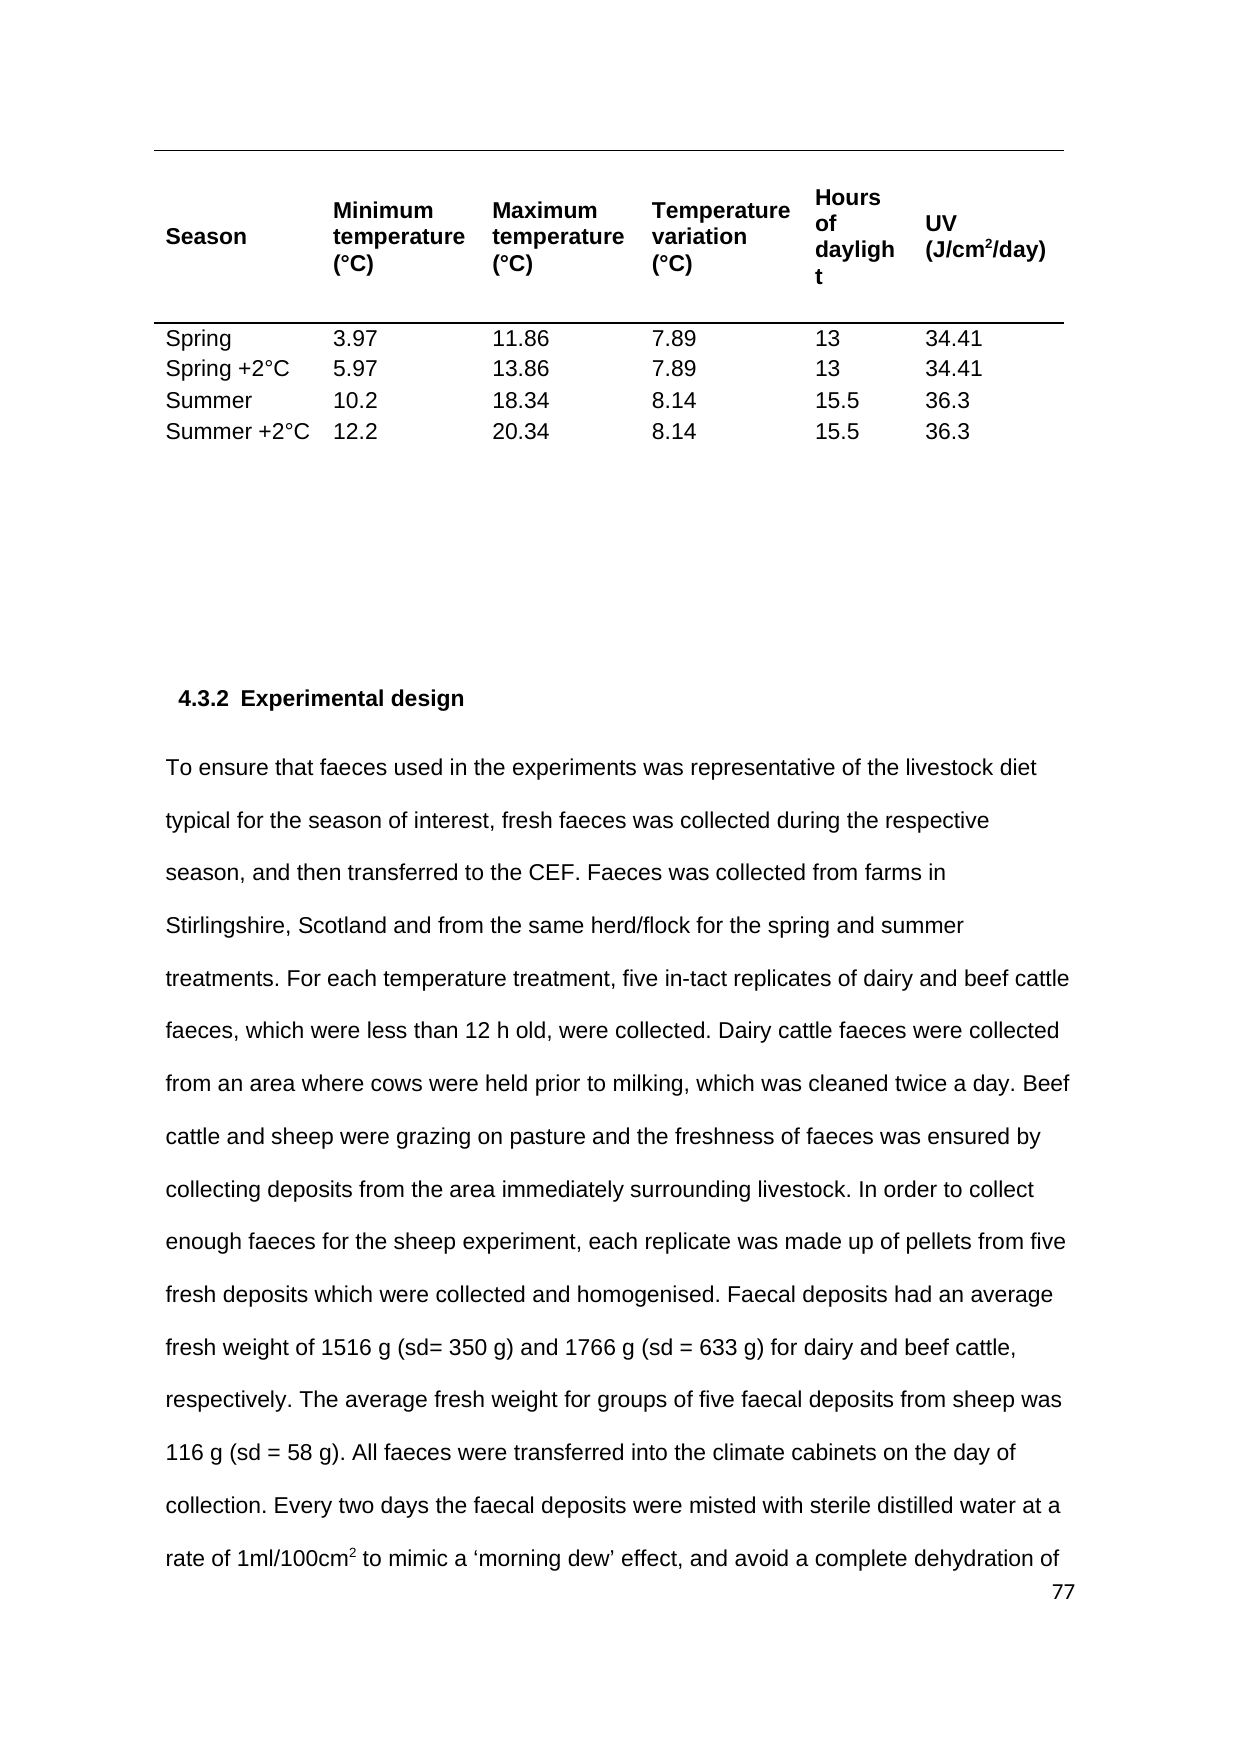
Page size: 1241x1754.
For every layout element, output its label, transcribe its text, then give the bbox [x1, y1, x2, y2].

table_cell Spring [154, 324, 322, 353]
table_header Temperature variation (°C) [640, 151, 803, 322]
table_cell 11.86 [481, 324, 640, 353]
table_header Season [154, 151, 322, 322]
table_cell 15.5 [804, 416, 914, 447]
table_cell 36.3 [914, 416, 1063, 447]
table_cell 7.89 [640, 353, 803, 384]
table_cell 34.41 [914, 324, 1063, 353]
table_cell 3.97 [322, 324, 481, 353]
table_header Hours of daylight [804, 151, 914, 322]
table_cell Summer [154, 384, 322, 416]
table_cell 34.41 [914, 353, 1063, 384]
table_cell Spring +2°C [154, 353, 322, 384]
table_cell 8.14 [640, 416, 803, 447]
table_cell 20.34 [481, 416, 640, 447]
table_cell 8.14 [640, 384, 803, 416]
table_header Maximum temperature (°C) [481, 151, 640, 322]
table_cell 10.2 [322, 384, 481, 416]
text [165, 754, 1075, 1571]
table_cell 15.5 [804, 384, 914, 416]
table_cell 7.89 [640, 324, 803, 353]
table_cell 12.2 [322, 416, 481, 447]
text 4.3.2 Experimental design [165, 684, 1075, 711]
table_cell 36.3 [914, 384, 1063, 416]
table_cell 18.34 [481, 384, 640, 416]
table_cell 13 [804, 324, 914, 353]
table_cell 13 [804, 353, 914, 384]
table_cell 13.86 [481, 353, 640, 384]
table_header UV (J/cm2/day) [914, 151, 1063, 322]
table_cell Summer +2°C [154, 416, 322, 447]
table_cell 5.97 [322, 353, 481, 384]
table_header Minimum temperature (°C) [322, 151, 481, 322]
